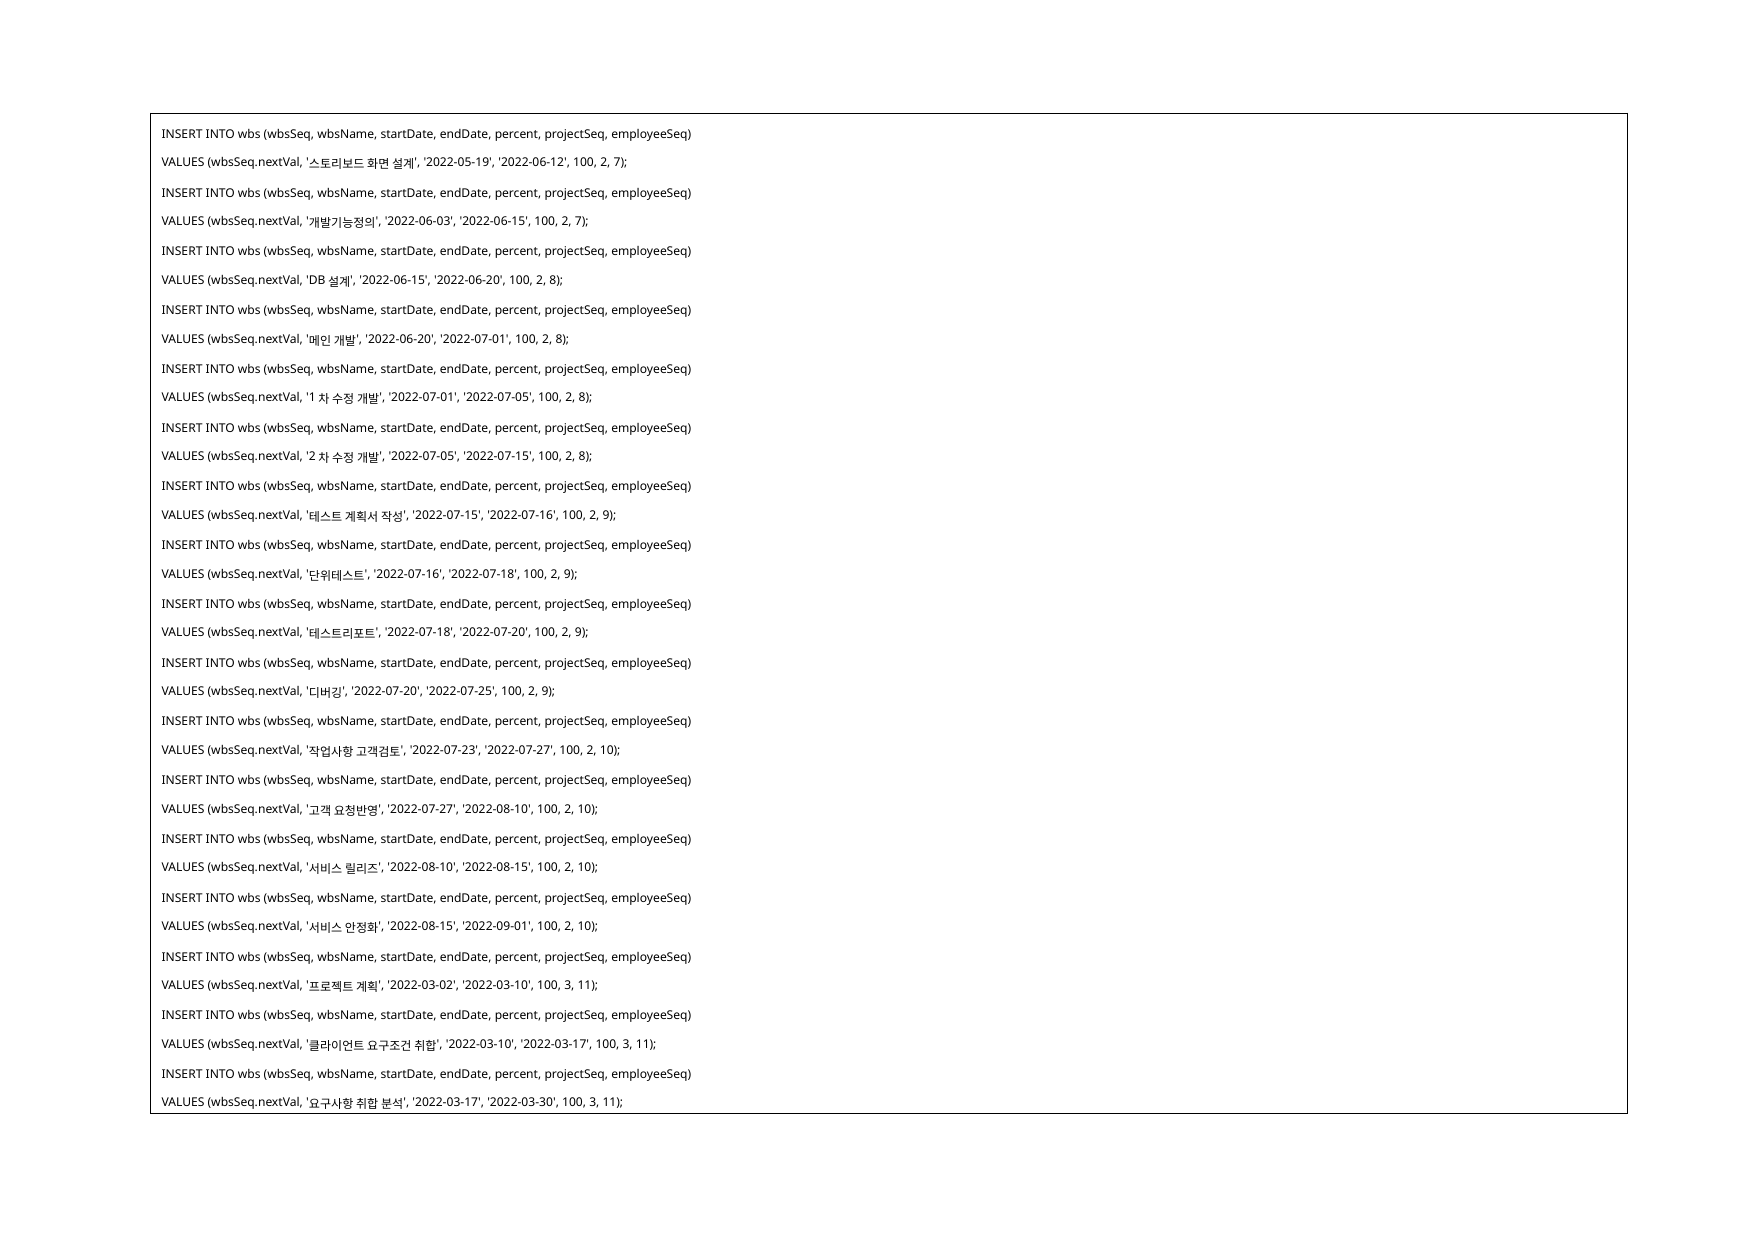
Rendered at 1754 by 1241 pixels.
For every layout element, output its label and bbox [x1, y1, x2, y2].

table_cell [151, 114, 1627, 1112]
